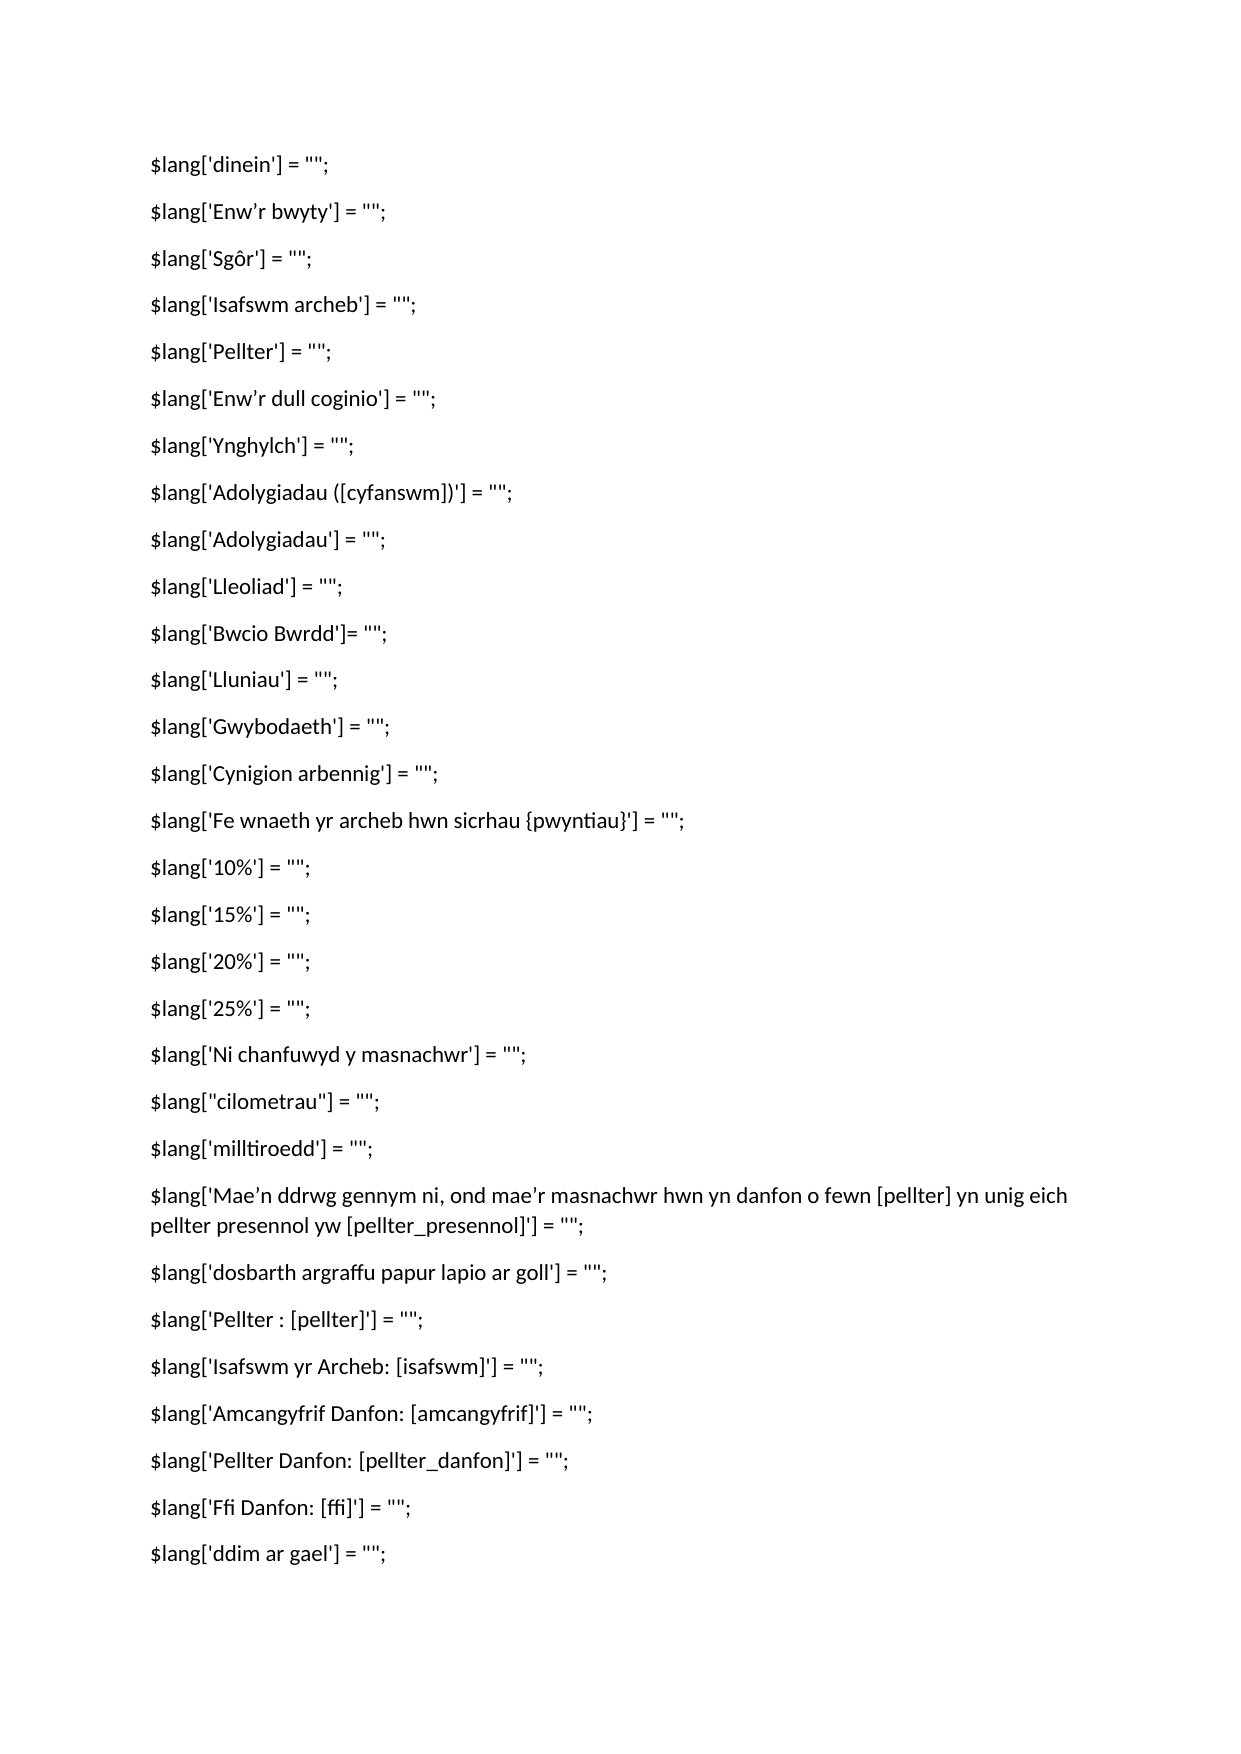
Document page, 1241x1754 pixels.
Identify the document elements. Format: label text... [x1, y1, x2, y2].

text $lang["cilometrau"] = ""; [150, 1087, 1090, 1116]
text $lang['20%'] = ""; [150, 947, 1090, 975]
text $lang['Isafswm yr Archeb: [isafswm]'] = ""; [150, 1352, 1090, 1380]
text $lang['Lleoliad'] = ""; [150, 572, 1090, 600]
text $lang['Sgôr'] = ""; [150, 244, 1090, 272]
text $lang['Enw’r dull coginio'] = ""; [150, 384, 1090, 412]
text $lang['Pellter Danfon: [pellter_danfon]'] = ""; [150, 1446, 1090, 1474]
text $lang['Pellter : [pellter]'] = ""; [150, 1305, 1090, 1333]
text $lang['milltiroedd'] = ""; [150, 1134, 1090, 1162]
text $lang['Fe wnaeth yr archeb hwn sicrhau {pwyntiau}'] = ""; [150, 806, 1090, 834]
text $lang['25%'] = ""; [150, 994, 1090, 1022]
text $lang['Cynigion arbennig'] = ""; [150, 759, 1090, 787]
text $lang['ddim ar gael'] = ""; [150, 1539, 1090, 1568]
text $lang['Pellter'] = ""; [150, 337, 1090, 366]
text $lang['Enw’r bwyty'] = ""; [150, 197, 1090, 225]
text $lang['Ni chanfuwyd y masnachwr'] = ""; [150, 1041, 1090, 1069]
text $lang['Lluniau'] = ""; [150, 666, 1090, 694]
text $lang['dosbarth argraffu papur lapio ar goll'] = ""; [150, 1258, 1090, 1286]
text $lang['10%'] = ""; [150, 853, 1090, 881]
text $lang['Amcangyfrif Danfon: [amcangyfrif]'] = ""; [150, 1399, 1090, 1427]
text $lang['Ynghylch'] = ""; [150, 431, 1090, 459]
text $lang['dinein'] = ""; [150, 150, 1090, 178]
text $lang['15%'] = ""; [150, 900, 1090, 928]
text $lang['Ffi Danfon: [ffi]'] = ""; [150, 1493, 1090, 1521]
text $lang['Adolygiadau ([cyfanswm])'] = ""; [150, 478, 1090, 506]
text $lang['Bwcio Bwrdd']= ""; [150, 619, 1090, 647]
text $lang['Adolygiadau'] = ""; [150, 525, 1090, 553]
text $lang['Isafswm archeb'] = ""; [150, 291, 1090, 319]
text $lang['Gwybodaeth'] = ""; [150, 712, 1090, 741]
text $lang['Mae’n ddrwg gennym ni, ond mae’r masnachwr hwn yn danfon o fewn [pellter] yn unig eich pellter presennol yw [pellter_presennol]'] = ""; [150, 1181, 1090, 1239]
